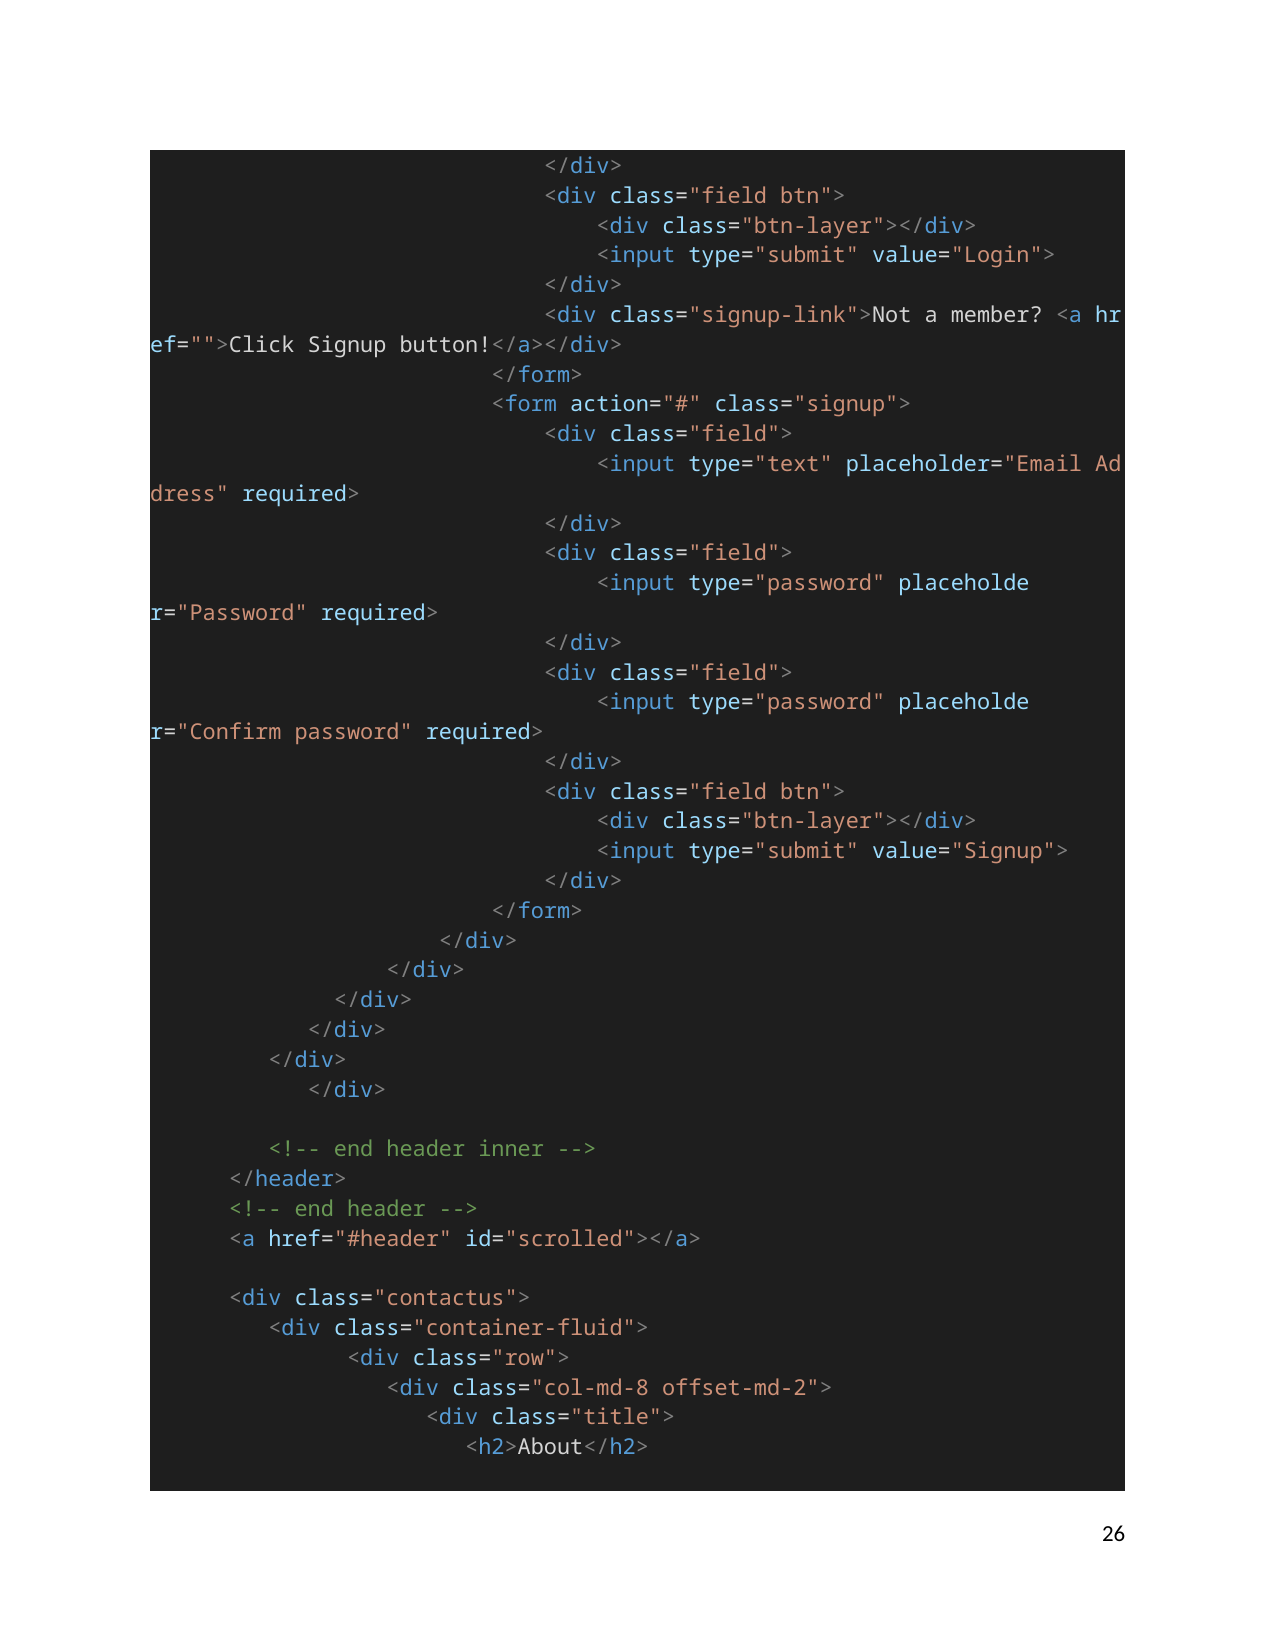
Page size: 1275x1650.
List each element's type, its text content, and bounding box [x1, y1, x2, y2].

text <input type="text" placeholder="Email Address" required> [150, 448, 1125, 507]
text <input type="submit" value="Login"> [150, 239, 1125, 269]
text </div> [150, 150, 1125, 180]
text <div class="field btn"> [150, 180, 1125, 209]
text <div class="field"> [150, 656, 1125, 686]
text <div class="col-md-8 offset-md-2"> [150, 1371, 1125, 1401]
text <div class="signup-link">Not a member? <a href="">Click Signup button!</a></div> [150, 299, 1125, 358]
text <!-- end header --> [150, 1193, 1125, 1222]
text <div class="contactus"> [150, 1282, 1125, 1312]
text </div> [150, 954, 1125, 984]
text <h2>About</h2> [150, 1431, 1125, 1461]
text <div class="btn-layer"></div> [150, 805, 1125, 835]
text <div class="container-fluid"> [150, 1312, 1125, 1342]
text <a href="#header" id="scrolled"></a> [150, 1222, 1125, 1252]
text <input type="password" placeholder="Confirm password" required> [150, 686, 1125, 746]
text <!-- end header inner --> [150, 1133, 1125, 1163]
text </div> [150, 507, 1125, 537]
text <div class="field"> [150, 418, 1125, 448]
text </div> [150, 984, 1125, 1014]
text </div> [150, 627, 1125, 656]
text </header> [150, 1163, 1125, 1193]
text <div class="row"> [150, 1342, 1125, 1371]
text </div> [150, 1073, 1125, 1103]
text <input type="password" placeholder="Password" required> [150, 567, 1125, 627]
text <input type="submit" value="Signup"> [150, 835, 1125, 865]
text <div class="field"> [150, 537, 1125, 567]
text </div> [150, 865, 1125, 895]
text <form action="#" class="signup"> [150, 388, 1125, 418]
text <div class="field btn"> [150, 776, 1125, 805]
text </div> [150, 269, 1125, 299]
text <div class="title"> [150, 1401, 1125, 1431]
text <div class="btn-layer"></div> [150, 209, 1125, 239]
text </form> [150, 358, 1125, 388]
text </div> [150, 924, 1125, 954]
text </div> [150, 1044, 1125, 1073]
text </div> [150, 746, 1125, 776]
text </form> [150, 895, 1125, 924]
text </div> [150, 1014, 1125, 1044]
